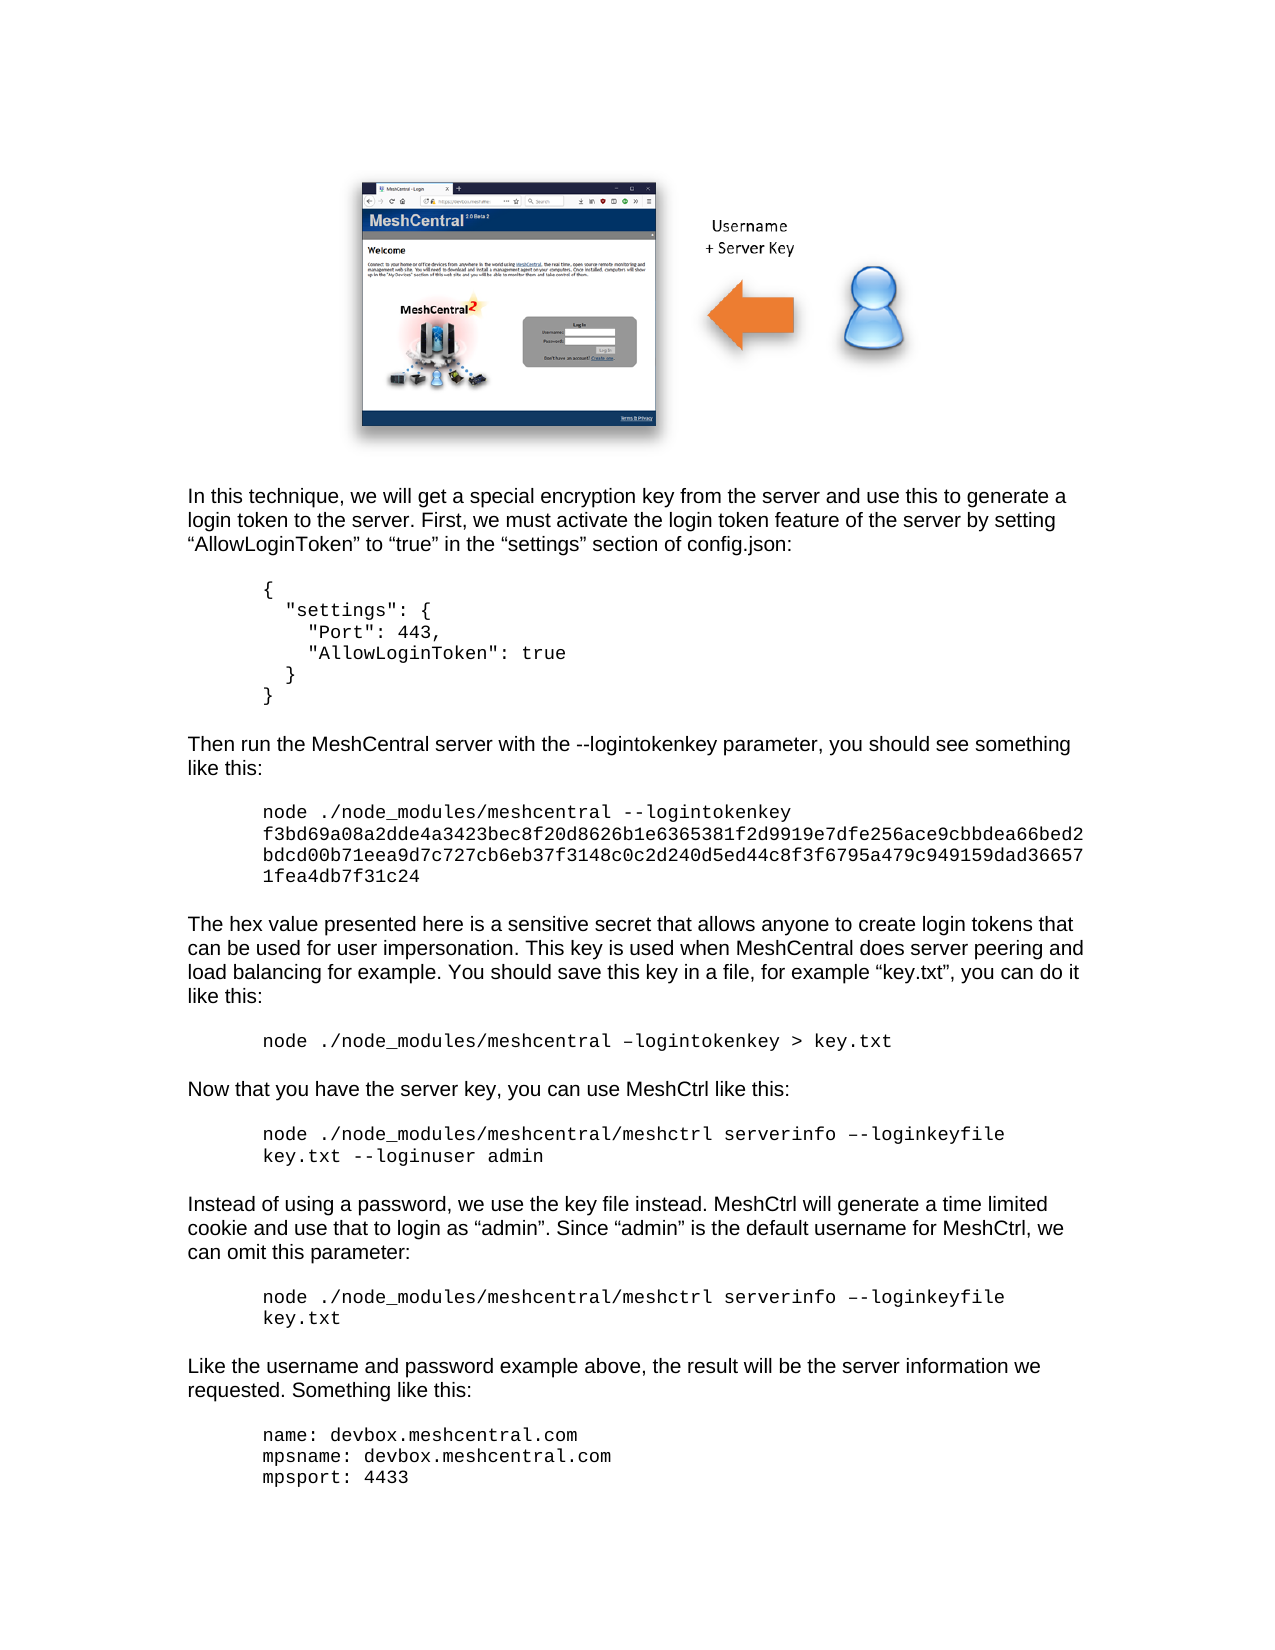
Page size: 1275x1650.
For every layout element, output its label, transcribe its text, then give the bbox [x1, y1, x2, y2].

picture [335, 165, 940, 461]
text node ./node_modules/meshcentral --logintokenkey [262, 803, 1087, 824]
text { [262, 580, 1087, 601]
text In this technique, we will get a special encryption key from the server and use this to generate a login token to the server. First, we must activate the login token feature of the server by setting “AllowLoginToken” to “true” in the “settings” section of config.json: [187, 484, 1087, 556]
text } [262, 686, 1087, 707]
text node ./node_modules/meshcentral/meshctrl serverinfo –-loginkeyfile key.txt [262, 1287, 1087, 1330]
text node ./node_modules/meshcentral/meshctrl serverinfo –-loginkeyfile key.txt --loginuser admin [262, 1125, 1087, 1168]
text mpsname: devbox.meshcentral.com [262, 1447, 1087, 1468]
text "Port": 443, [262, 622, 1087, 644]
text mpsport: 4433 [262, 1468, 1087, 1489]
text Like the username and password example above, the result will be the server information we requested. Something like this: [187, 1354, 1087, 1402]
text "settings": { [262, 601, 1087, 622]
text name: devbox.meshcentral.com [262, 1426, 1087, 1447]
text f3bd69a08a2dde4a3423bec8f20d8626b1e6365381f2d9919e7dfe256ace9cbbdea66bed2bdcd00b71eea9d7c727cb6eb37f3148c0c2d240d5ed44c8f3f6795a479c949159dad366571fea4db7f31c24 [262, 824, 1087, 888]
text Now that you have the server key, you can use MeshCtrl like this: [187, 1077, 1087, 1101]
text Then run the MeshCentral server with the --logintokenkey parameter, you should see something like this: [187, 731, 1087, 779]
text "AllowLoginToken": true [262, 644, 1087, 665]
text } [262, 665, 1087, 686]
text node ./node_modules/meshcentral –logintokenkey > key.txt [262, 1032, 1087, 1053]
text The hex value presented here is a sensitive secret that allows anyone to create login tokens that can be used for user impersonation. This key is used when MeshCentral does server peering and load balancing for example. You should save this key in a file, for example “key.txt”, you can do it like this: [187, 912, 1087, 1008]
text Instead of using a password, we use the key file instead. MeshCtrl will generate a time limited cookie and use that to login as “admin”. Since “admin” is the default username for MeshCtrl, we can omit this parameter: [187, 1192, 1087, 1263]
